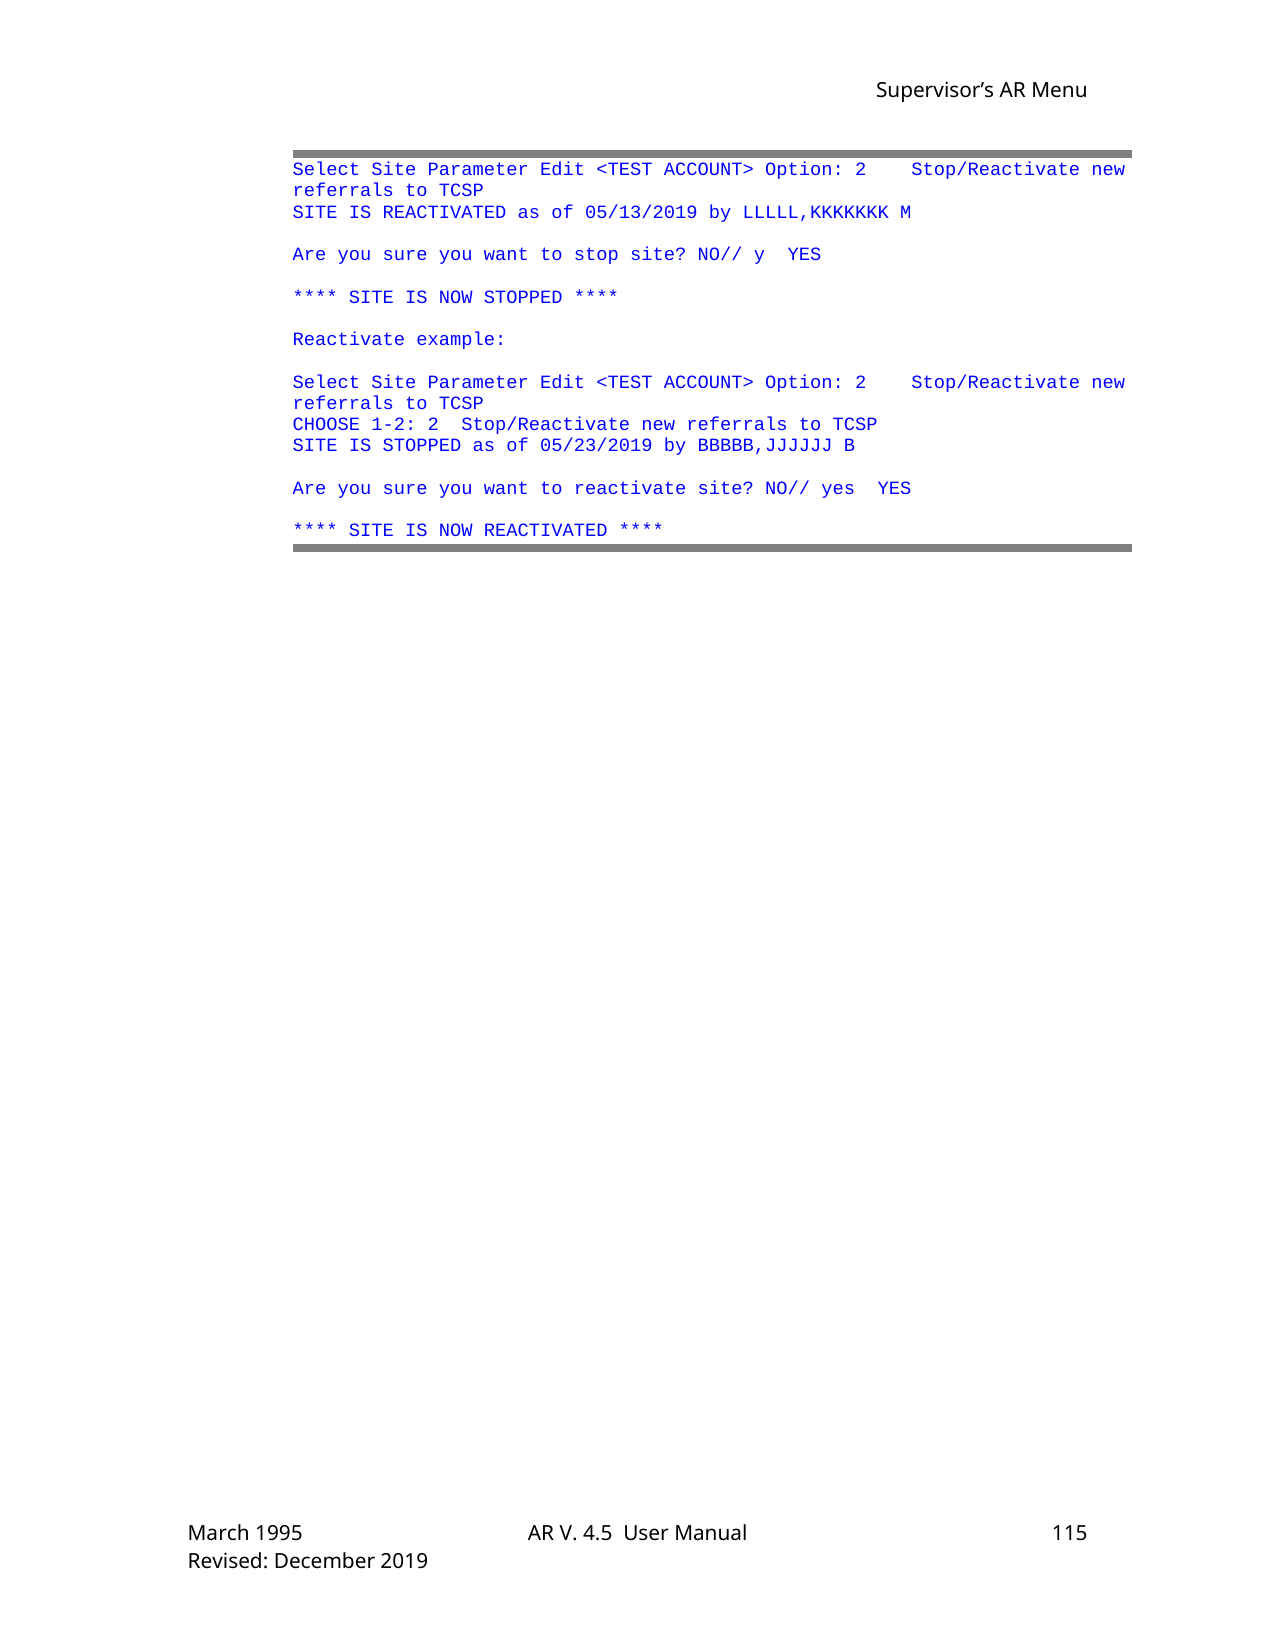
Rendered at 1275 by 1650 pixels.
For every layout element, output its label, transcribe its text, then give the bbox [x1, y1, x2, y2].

text Are you sure you want to reactivate site? NO// yes YES [292, 469, 1132, 500]
text Select Site Parameter Edit <TEST ACCOUNT> Option: 2 Stop/Reactivate new referrals to TCSP [292, 362, 1132, 405]
text Select Site Parameter Edit <TEST ACCOUNT> Option: 2 Stop/Reactivate new referrals to TCSP [292, 151, 1132, 192]
text CHOOSE 1-2: 2 Stop/Reactivate new referrals to TCSP [292, 405, 1132, 426]
text **** SITE IS NOW REACTIVATED **** [292, 511, 1132, 552]
text **** SITE IS NOW STOPPED **** [292, 277, 1132, 309]
text SITE IS STOPPED as of 05/23/2019 by BBBBB,JJJJJJ B [292, 426, 1132, 457]
text Reactivate example: [292, 320, 1132, 351]
text Are you sure you want to stop site? NO// y YES [292, 235, 1132, 266]
text SITE IS REACTIVATED as of 05/13/2019 by LLLLL,KKKKKKK M [292, 192, 1132, 224]
